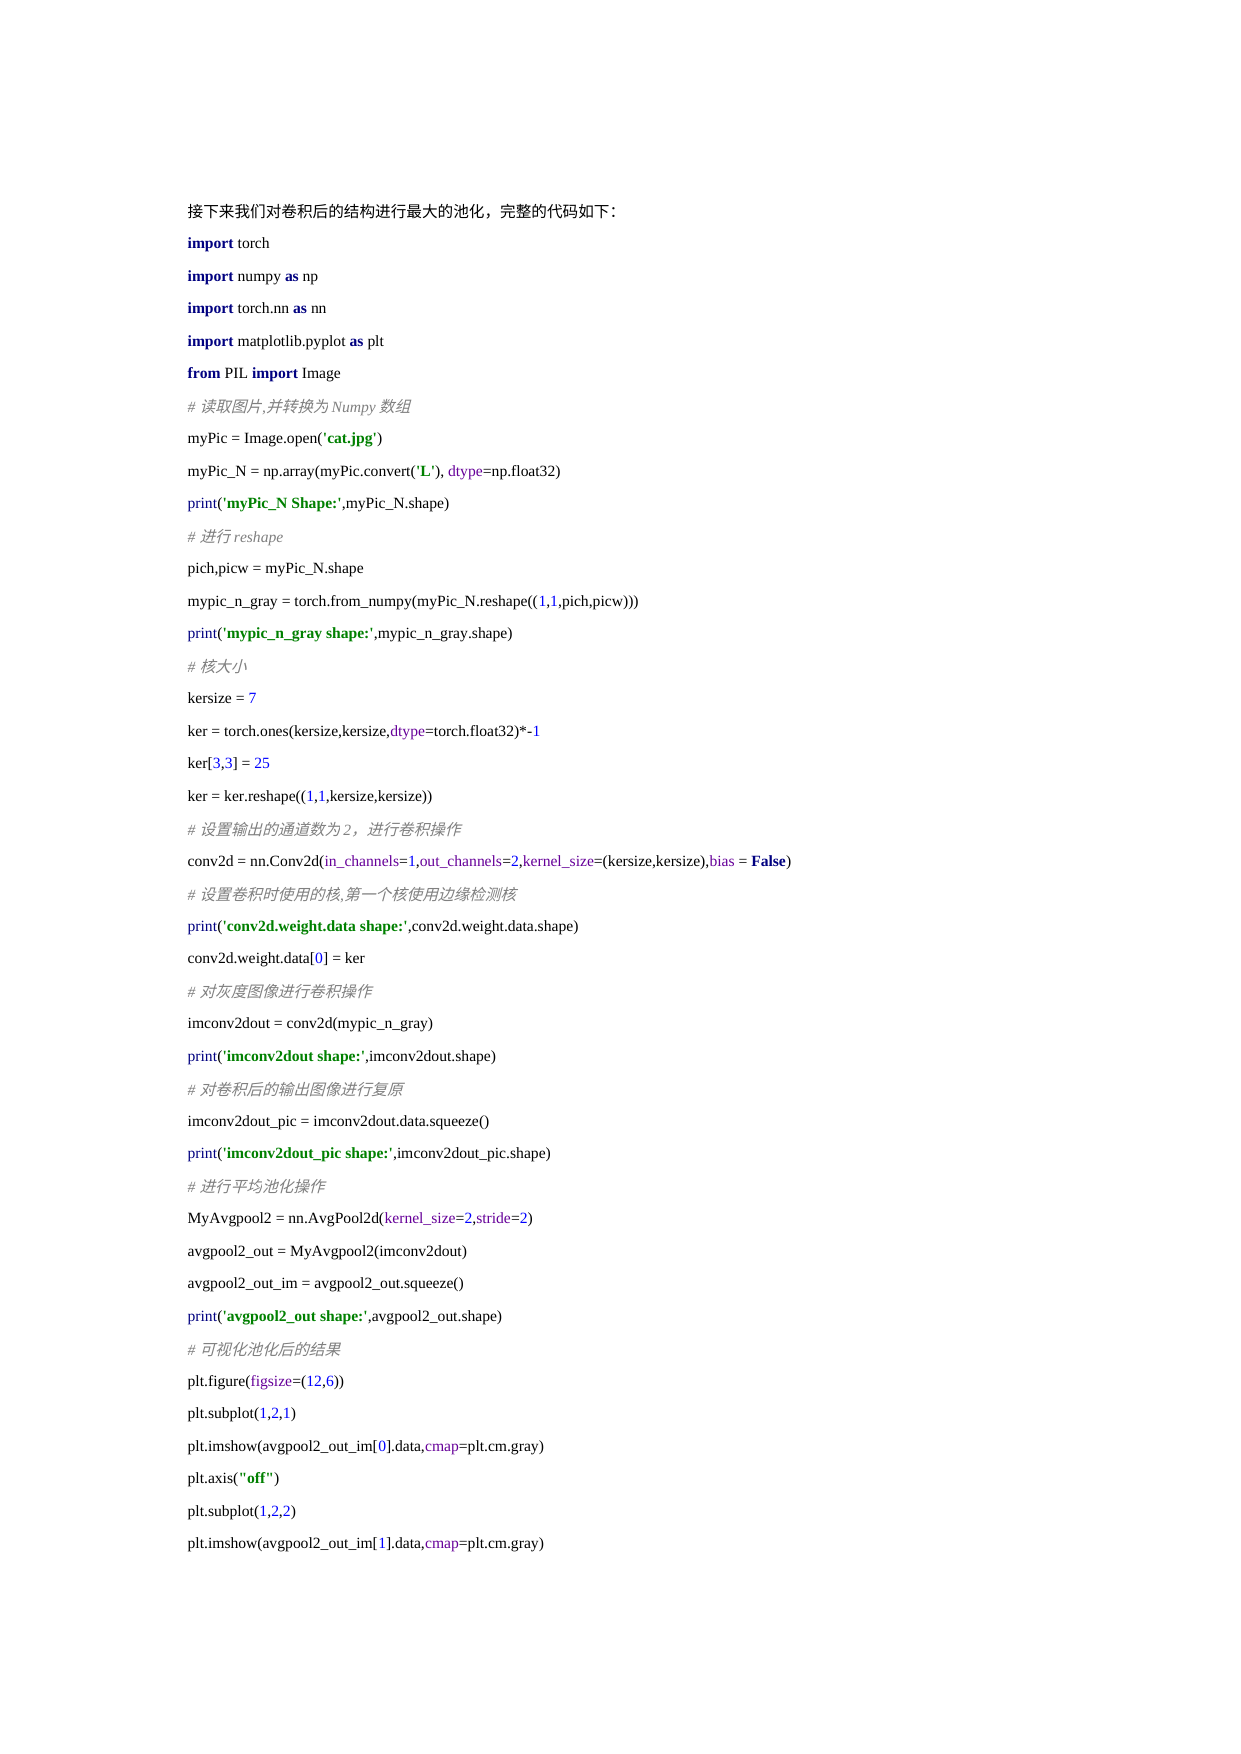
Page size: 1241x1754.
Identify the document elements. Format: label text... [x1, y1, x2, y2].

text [187, 227, 1053, 1559]
list 接下来我们对卷积后的结构进行最大的池化，完整的代码如下： [187, 194, 1053, 227]
